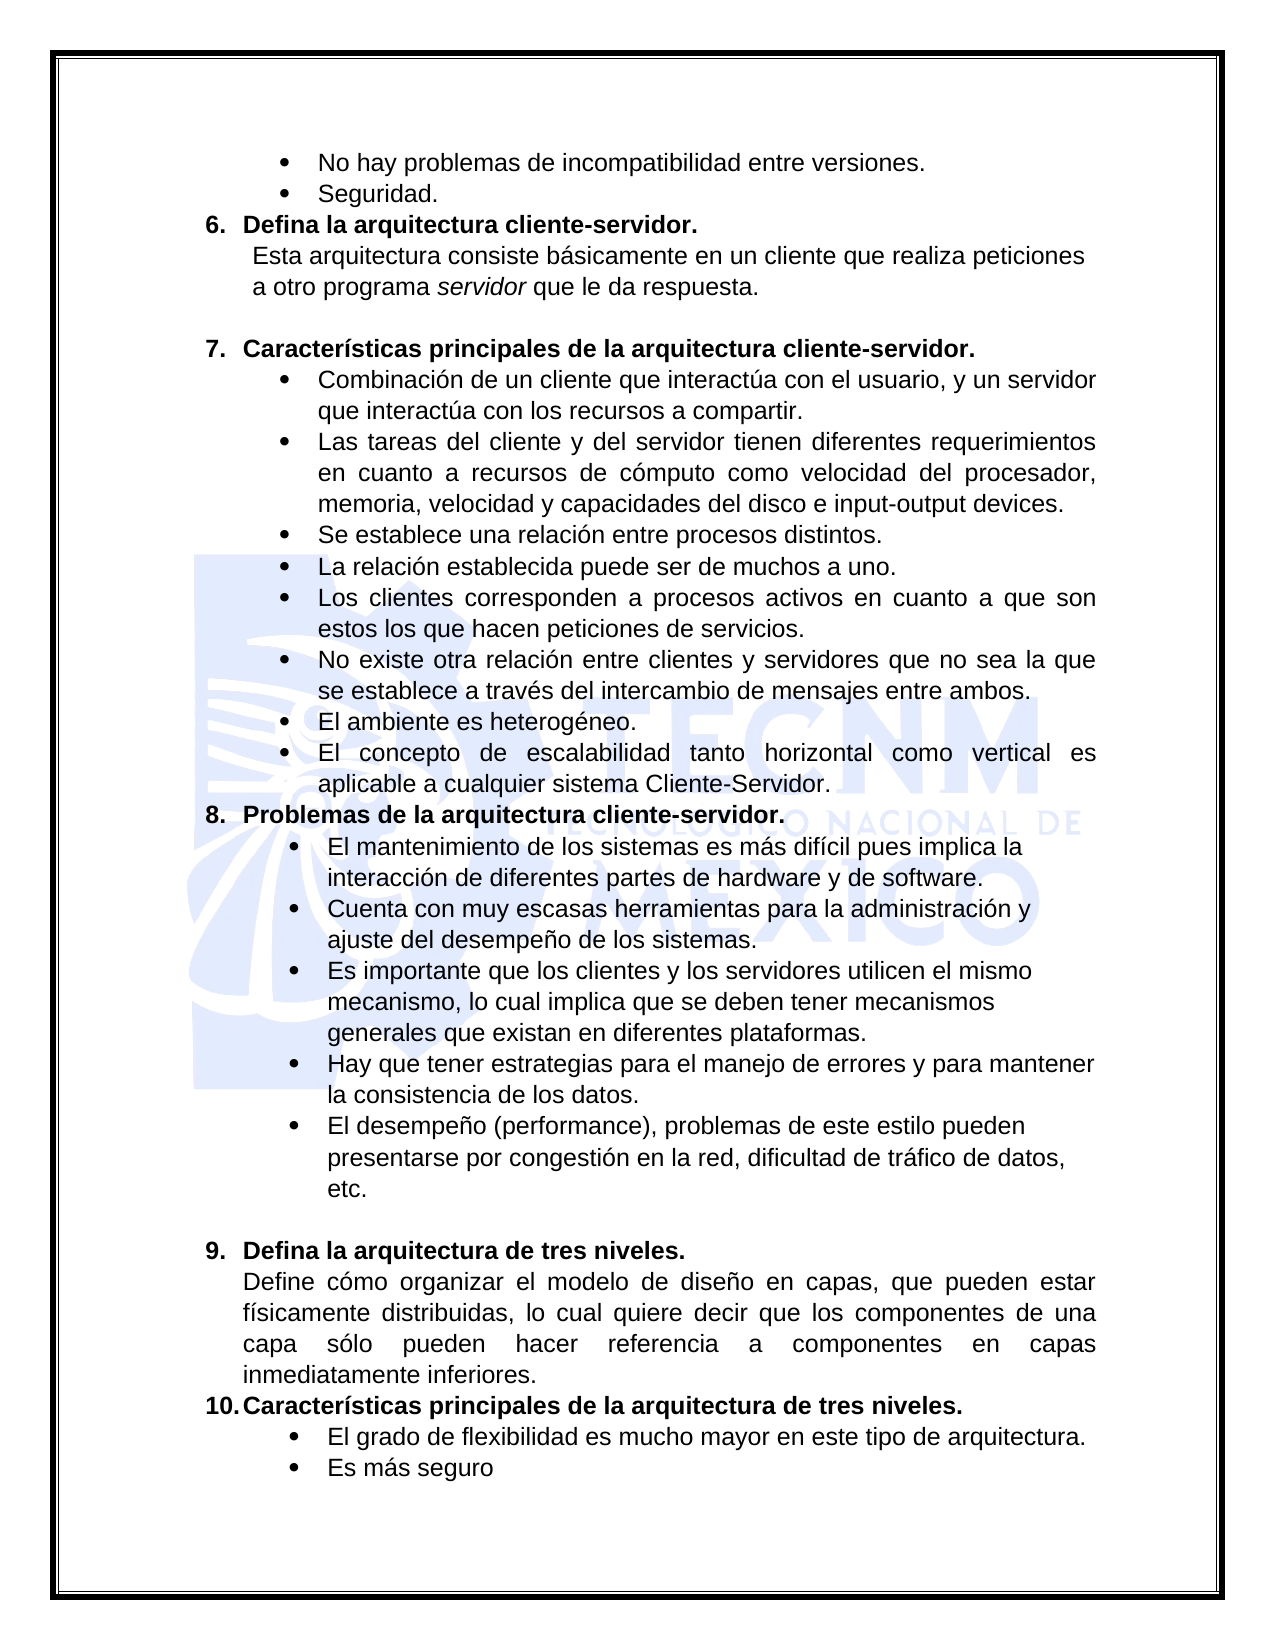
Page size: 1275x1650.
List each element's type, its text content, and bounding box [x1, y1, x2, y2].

list Las tareas del cliente y del servidor tienen diferentes requerimientos en cuanto a recursos de cómputo como velocidad del procesador, memoria, velocidad y capacidades del disco e input-output devices. [280, 427, 1098, 518]
list No existe otra relación entre clientes y servidores que no sea la que se establece a través del intercambio de mensajes entre ambos. [280, 645, 1098, 705]
list El concepto de escalabilidad tanto horizontal como vertical es aplicable a cualquier sistema Cliente-Servidor. [280, 738, 1098, 798]
list Es más seguro [289, 1453, 1098, 1482]
list Características principales de la arquitectura cliente-servidor. [205, 334, 1098, 363]
list Seguridad. [280, 179, 1098, 208]
list Defina la arquitectura de tres niveles. [205, 1236, 1098, 1264]
list Características principales de la arquitectura de tres niveles. [205, 1391, 1098, 1419]
list Esta arquitectura consiste básicamente en un cliente que realiza peticiones a otro programa servidor que le da respuesta. [252, 241, 1098, 301]
list Cuenta con muy escasas herramientas para la administración y ajuste del desempeño de los sistemas. [289, 894, 1098, 954]
list Es importante que los clientes y los servidores utilicen el mismo mecanismo, lo cual implica que se deben tener mecanismos generales que existan en diferentes plataformas. [289, 956, 1098, 1047]
list Los clientes corresponden a procesos activos en cuanto a que son estos los que hacen peticiones de servicios. [280, 583, 1098, 643]
list Hay que tener estrategias para el manejo de errores y para mantener la consistencia de los datos. [289, 1049, 1098, 1109]
list Se establece una relación entre procesos distintos. [280, 521, 1098, 549]
list El ambiente es heterogéneo. [280, 707, 1098, 736]
list Problemas de la arquitectura cliente-servidor. [205, 801, 1098, 829]
list Defina la arquitectura cliente-servidor. [205, 210, 1098, 239]
list El grado de flexibilidad es mucho mayor en este tipo de arquitectura. [289, 1422, 1098, 1451]
list No hay problemas de incompatibilidad entre versiones. [280, 148, 1098, 176]
list Define cómo organizar el modelo de diseño en capas, que pueden estar físicamente distribuidas, lo cual quiere decir que los componentes de una capa sólo pueden hacer referencia a componentes en capas inmediatamente inferiores. [243, 1267, 1098, 1388]
list El desempeño (performance), problemas de este estilo pueden presentarse por congestión en la red, dificultad de tráfico de datos, etc. [289, 1111, 1098, 1202]
list La relación establecida puede ser de muchos a uno. [280, 552, 1098, 581]
list Combinación de un cliente que interactúa con el usuario, y un servidor que interactúa con los recursos a compartir. [280, 365, 1098, 425]
list El mantenimiento de los sistemas es más difícil pues implica la interacción de diferentes partes de hardware y de software. [289, 832, 1098, 891]
